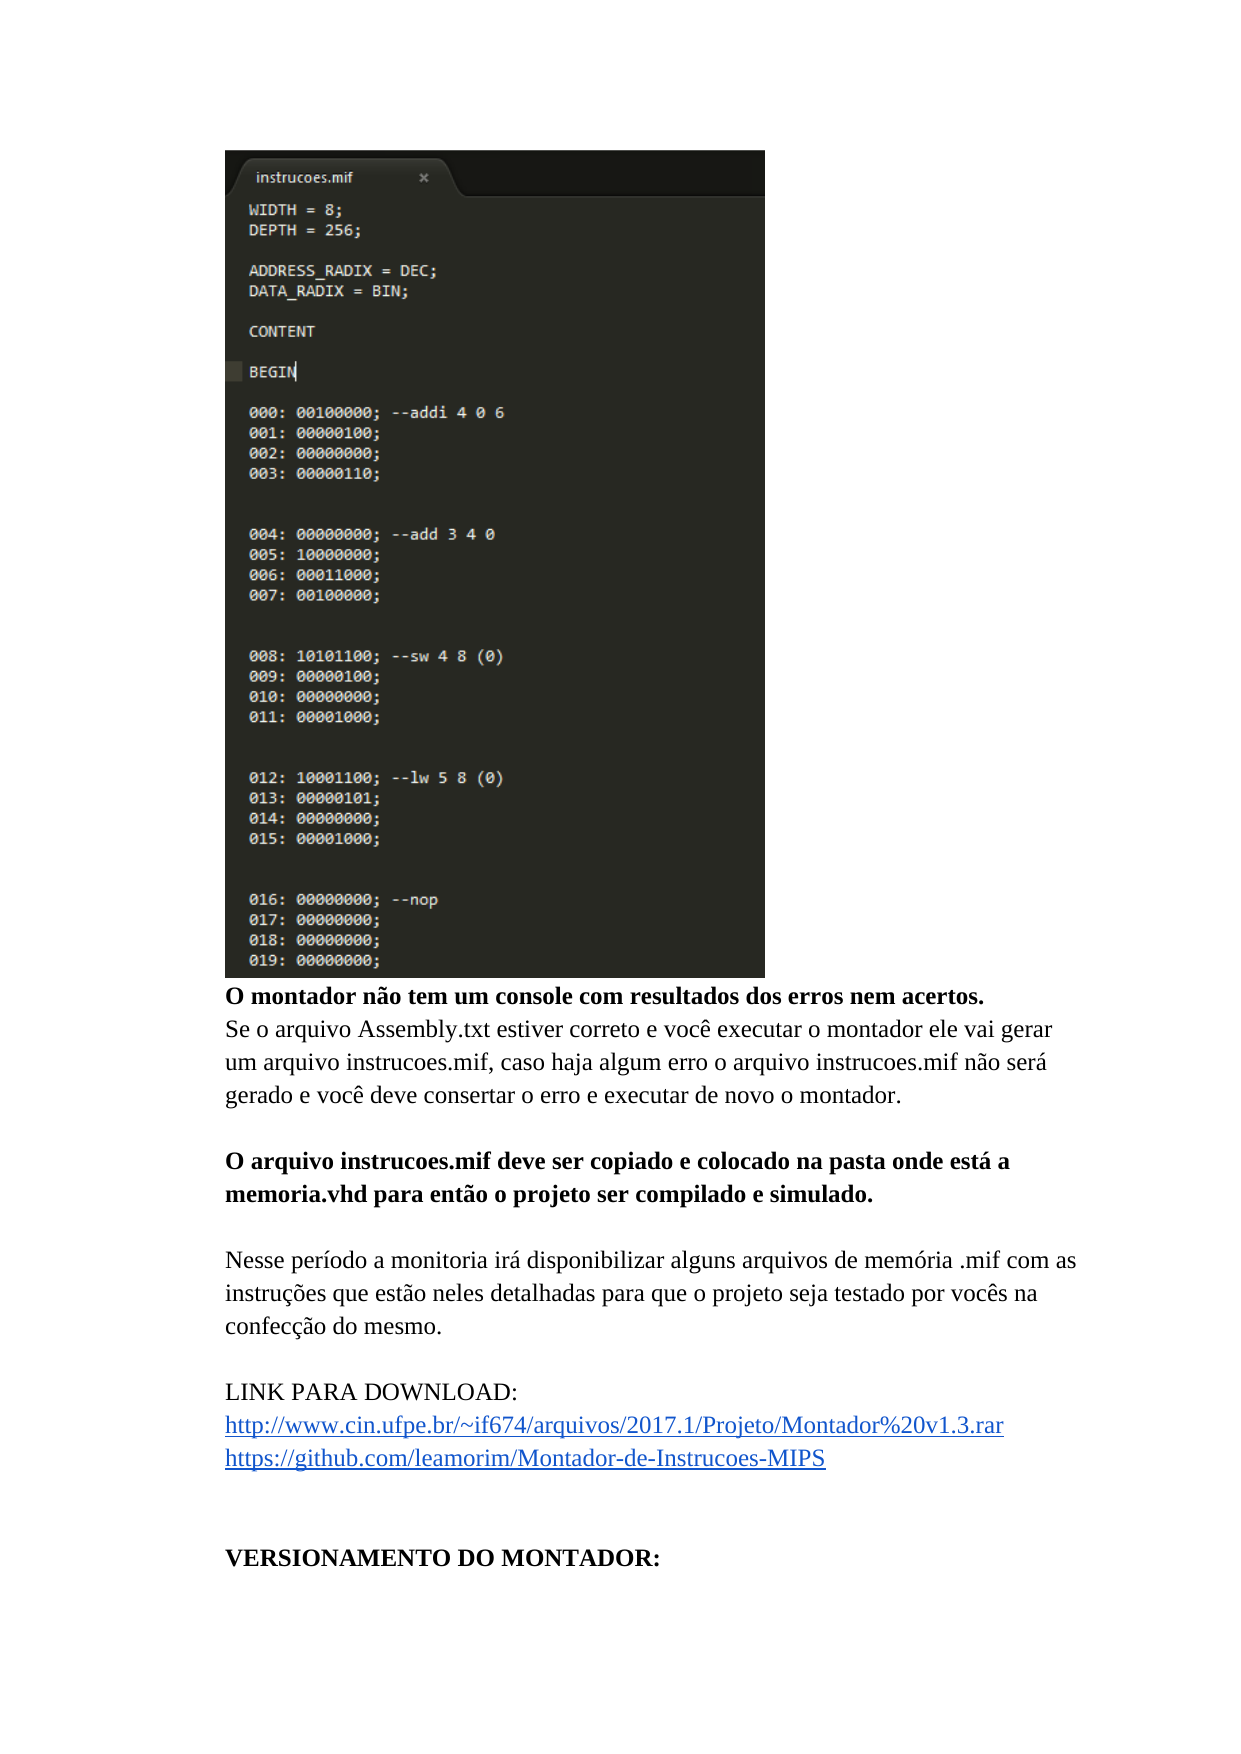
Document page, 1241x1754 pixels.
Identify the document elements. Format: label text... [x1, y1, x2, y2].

text Se o arquivo Assembly.txt estiver correto e você executar o montador ele vai gerar um arquivo instrucoes.mif, caso haja algum erro o arquivo instrucoes.mif não será gerado e você deve consertar o erro e executar de novo o montador. [225, 1014, 1090, 1109]
text VERSIONAMENTO DO MONTADOR: [225, 1543, 1090, 1571]
text https://github.com/leamorim/Montador-de-Instrucoes-MIPS [225, 1443, 1090, 1472]
text LINK PARA DOWNLOAD: http://www.cin.ufpe.br/~if674/arquivos/2017.1/Projeto/Montador%20v1.3.rar [225, 1377, 1090, 1439]
picture [225, 150, 765, 978]
text O montador não tem um console com resultados dos erros nem acertos. [150, 981, 1090, 1010]
text O arquivo instrucoes.mif deve ser copiado e colocado na pasta onde está a memoria.vhd para então o projeto ser compilado e simulado. [225, 1146, 1090, 1208]
text Nesse período a monitoria irá disponibilizar alguns arquivos de memória .mif com as instruções que estão neles detalhadas para que o projeto seja testado por vocês na confecção do mesmo. [225, 1245, 1090, 1340]
